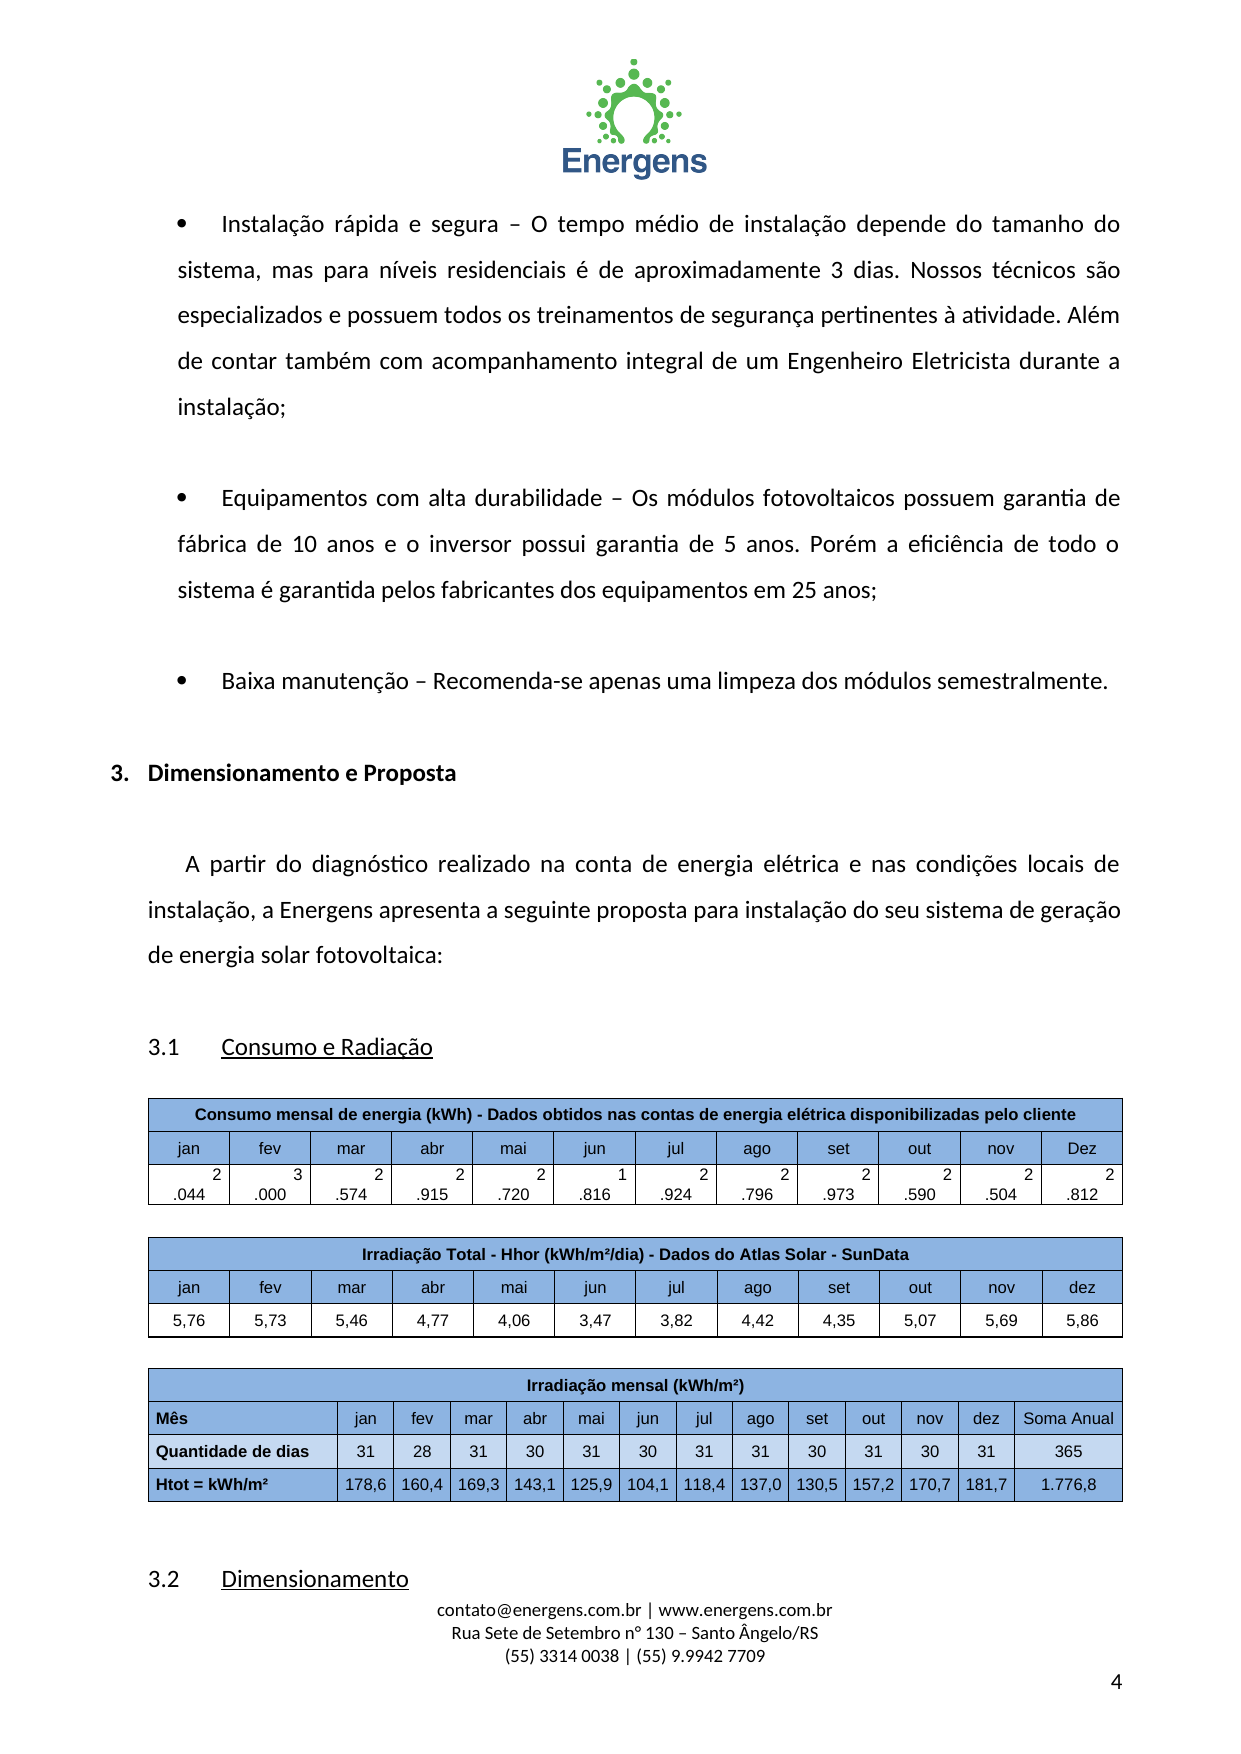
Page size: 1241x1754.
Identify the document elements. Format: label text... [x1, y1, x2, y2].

table_cell 130,5 [789, 1469, 845, 1501]
list Consumo e Radiação [148, 1031, 1122, 1062]
table_cell 178,6 [338, 1469, 393, 1501]
table_cell jan [149, 1132, 229, 1164]
table_cell set [798, 1132, 878, 1164]
table_cell 3,82 [636, 1304, 717, 1336]
table_cell abr [507, 1402, 563, 1434]
table_cell 137,0 [733, 1469, 788, 1501]
table_cell 5,86 [1043, 1304, 1122, 1336]
table_cell ago [733, 1402, 788, 1434]
table_cell 1.816 [554, 1165, 635, 1203]
table_cell 5,69 [961, 1304, 1042, 1336]
table_cell jun [554, 1132, 635, 1164]
table_cell 4,35 [799, 1304, 879, 1336]
table_cell 28 [394, 1435, 450, 1468]
table_cell jun [555, 1271, 635, 1303]
table_cell dez [1043, 1271, 1122, 1303]
table_cell 5,46 [312, 1304, 392, 1336]
table_cell 30 [507, 1435, 563, 1468]
table_cell Mês [149, 1402, 337, 1434]
table_cell mai [473, 1132, 553, 1164]
table_cell mar [311, 1132, 391, 1164]
table_cell Quantidade de dias [149, 1435, 337, 1468]
picture [563, 59, 707, 180]
text A partir do diagnóstico realizado na conta de energia elétrica e nas condições locais de instalação, a Energens apresenta a seguinte proposta para instalação do seu sistema de geração de energia solar fotovoltaica: [148, 848, 1122, 970]
table_cell 30 [902, 1435, 958, 1468]
table_cell 31 [338, 1435, 393, 1468]
table_cell 31 [959, 1435, 1014, 1468]
table_cell 2.796 [717, 1165, 797, 1203]
list Dimensionamento [148, 1563, 1122, 1593]
table_cell abr [393, 1271, 473, 1303]
table_cell 4,42 [718, 1304, 798, 1336]
table_cell nov [902, 1402, 958, 1434]
table_cell out [879, 1132, 960, 1164]
table_cell 160,4 [394, 1469, 450, 1501]
table_cell mai [564, 1402, 619, 1434]
table_cell nov [961, 1132, 1041, 1164]
table_cell fev [230, 1132, 310, 1164]
list Dimensionamento e Proposta [110, 757, 1122, 787]
table_cell 169,3 [451, 1469, 506, 1501]
table_cell out [880, 1271, 960, 1303]
table_cell 365 [1015, 1435, 1122, 1468]
table_cell jan [338, 1402, 393, 1434]
table_cell 2.574 [311, 1165, 391, 1203]
table_cell 2.590 [879, 1165, 960, 1203]
table_cell 3,47 [555, 1304, 635, 1336]
table_cell nov [961, 1271, 1042, 1303]
table_cell mai [474, 1271, 554, 1303]
table_header Irradiação Total - Hhor (kWh/m²/dia) - Dados do Atlas Solar - SunData [149, 1238, 1122, 1270]
table_cell 2.924 [636, 1165, 716, 1203]
table_cell 157,2 [846, 1469, 901, 1501]
table_cell mar [312, 1271, 392, 1303]
table_cell dez [959, 1402, 1014, 1434]
table_cell set [799, 1271, 879, 1303]
table_cell Soma Anual [1015, 1402, 1122, 1434]
table_cell ago [718, 1271, 798, 1303]
table_cell 31 [564, 1435, 619, 1468]
table_cell set [789, 1402, 845, 1434]
table_cell 31 [451, 1435, 506, 1468]
table_cell 1.776,8 [1015, 1469, 1122, 1501]
table_cell fev [394, 1402, 450, 1434]
table_cell 2.044 [149, 1165, 229, 1203]
table_cell fev [230, 1271, 311, 1303]
table_cell 118,4 [677, 1469, 732, 1501]
table_cell 30 [620, 1435, 676, 1468]
table_cell 4,06 [474, 1304, 554, 1336]
table_header Irradiação mensal (kWh/m²) [149, 1369, 1122, 1401]
table_header Consumo mensal de energia (kWh) - Dados obtidos nas contas de energia elétrica disponibilizadas pelo cliente [149, 1099, 1122, 1131]
table_cell mar [451, 1402, 506, 1434]
table_cell 2.973 [798, 1165, 878, 1203]
table_cell 104,1 [620, 1469, 676, 1501]
table_cell 2.915 [392, 1165, 472, 1203]
table_cell 2.812 [1042, 1165, 1122, 1203]
list Baixa manutenção – Recomenda-se apenas uma limpeza dos módulos semestralmente. [177, 665, 1122, 696]
table_cell ago [717, 1132, 797, 1164]
table_cell jul [677, 1402, 732, 1434]
list Instalação rápida e segura – O tempo médio de instalação depende do tamanho do sistema, mas para níveis residenciais é de aproximadamente 3 dias. Nossos técnicos são especializados e possuem todos os treinamentos de segurança pertinentes à atividade. Além de contar também com acompanhamento integral de um Engenheiro Eletricista durante a instalação; [177, 208, 1122, 421]
table_cell out [846, 1402, 901, 1434]
table_cell 5,76 [149, 1304, 229, 1336]
table_cell abr [392, 1132, 472, 1164]
table_cell 181,7 [959, 1469, 1014, 1501]
table_cell 5,73 [230, 1304, 311, 1336]
table_cell 125,9 [564, 1469, 619, 1501]
table_cell 143,1 [507, 1469, 563, 1501]
table_cell 5,07 [880, 1304, 960, 1336]
table_cell jan [149, 1271, 229, 1303]
table_cell jun [620, 1402, 676, 1434]
table_cell 30 [789, 1435, 845, 1468]
table_cell 31 [733, 1435, 788, 1468]
table_cell 31 [846, 1435, 901, 1468]
table_cell Htot = kWh/m² [149, 1469, 337, 1501]
table_cell 31 [677, 1435, 732, 1468]
table_cell 170,7 [902, 1469, 958, 1501]
table_cell 2.720 [473, 1165, 553, 1203]
table_cell Dez [1042, 1132, 1122, 1164]
table_cell 3.000 [230, 1165, 310, 1203]
table_cell 2.504 [961, 1165, 1041, 1203]
table_cell jul [636, 1271, 717, 1303]
list Equipamentos com alta durabilidade – Os módulos fotovoltaicos possuem garantia de fábrica de 10 anos e o inversor possui garantia de 5 anos. Porém a eficiência de todo o sistema é garantida pelos fabricantes dos equipamentos em 25 anos; [177, 482, 1122, 604]
table_cell jul [636, 1132, 716, 1164]
table_cell 4,77 [393, 1304, 473, 1336]
